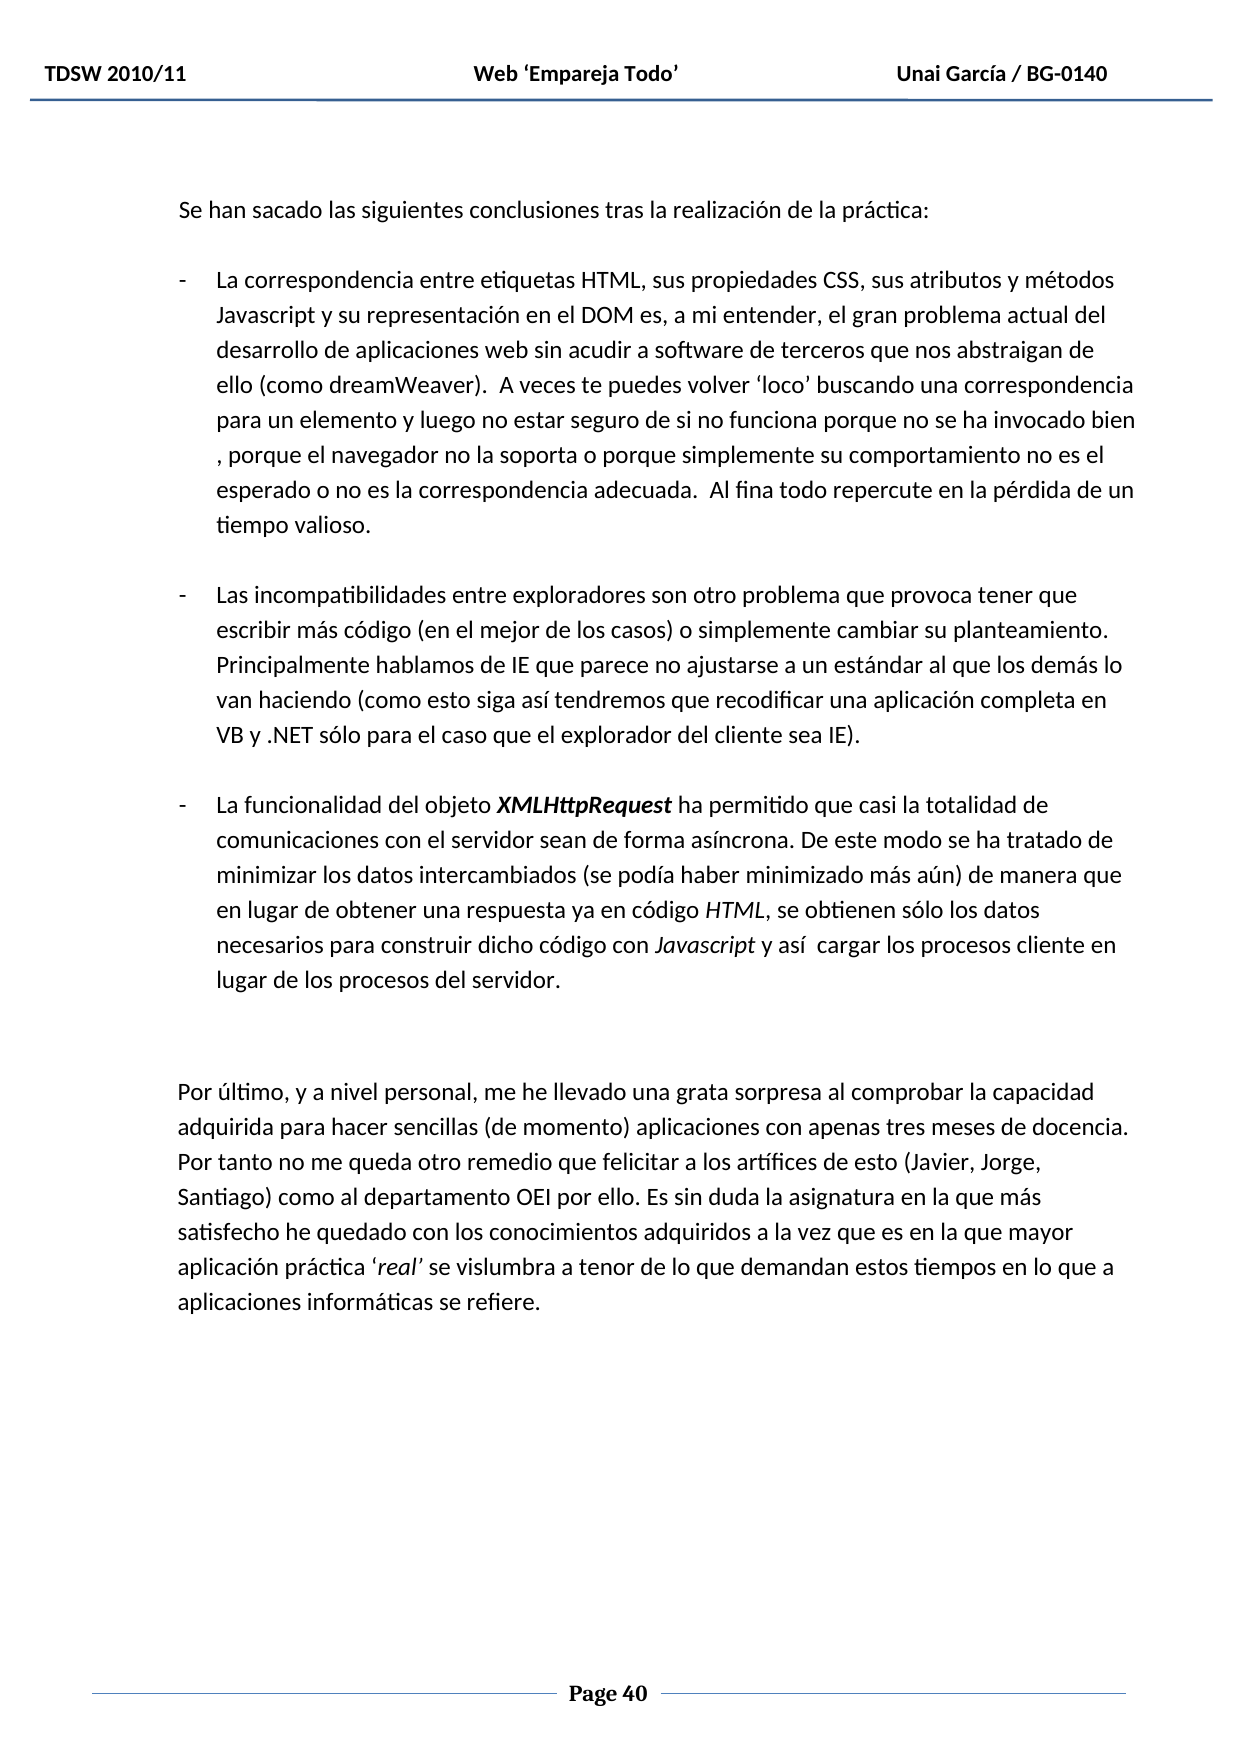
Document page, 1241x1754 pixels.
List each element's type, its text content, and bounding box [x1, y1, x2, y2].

list La funcionalidad del objeto XMLHttpRequest ha permitido que casi la totalidad de comunicaciones con el servidor sean de forma asíncrona. De este modo se ha tratado de minimizar los datos intercambiados (se podía haber minimizado más aún) de manera que en lugar de obtener una respuesta ya en código HTML, se obtienen sólo los datos necesarios para construir dicho código con Javascript y así cargar los procesos cliente en lugar de los procesos del servidor. [178, 789, 1137, 995]
list Se han sacado las siguientes conclusiones tras la realización de la práctica: [178, 194, 1137, 225]
list La correspondencia entre etiquetas HTML, sus propiedades CSS, sus atributos y métodos Javascript y su representación en el DOM es, a mi entender, el gran problema actual del desarrollo de aplicaciones web sin acudir a software de terceros que nos abstraigan de ello (como dreamWeaver). A veces te puedes volver ‘loco’ buscando una correspondencia para un elemento y luego no estar seguro de si no funciona porque no se ha invocado bien , porque el navegador no la soporta o porque simplemente su comportamiento no es el esperado o no es la correspondencia adecuada. Al fina todo repercute en la pérdida de un tiempo valioso. [178, 264, 1137, 540]
list Las incompatibilidades entre exploradores son otro problema que provoca tener que escribir más código (en el mejor de los casos) o simplemente cambiar su planteamiento. Principalmente hablamos de IE que parece no ajustarse a un estándar al que los demás lo van haciendo (como esto siga así tendremos que recodificar una aplicación completa en VB y .NET sólo para el caso que el explorador del cliente sea IE). [178, 579, 1137, 750]
text Por último, y a nivel personal, me he llevado una grata sorpresa al comprobar la capacidad adquirida para hacer sencillas (de momento) aplicaciones con apenas tres meses de docencia. Por tanto no me queda otro remedio que felicitar a los artífices de esto (Javier, Jorge, Santiago) como al departamento OEI por ello. Es sin duda la asignatura en la que más satisfecho he quedado con los conocimientos adquiridos a la vez que es en la que mayor aplicación práctica ‘real’ se vislumbra a tenor de lo que demandan estos tiempos en lo que a aplicaciones informáticas se refiere. [177, 1076, 1137, 1317]
